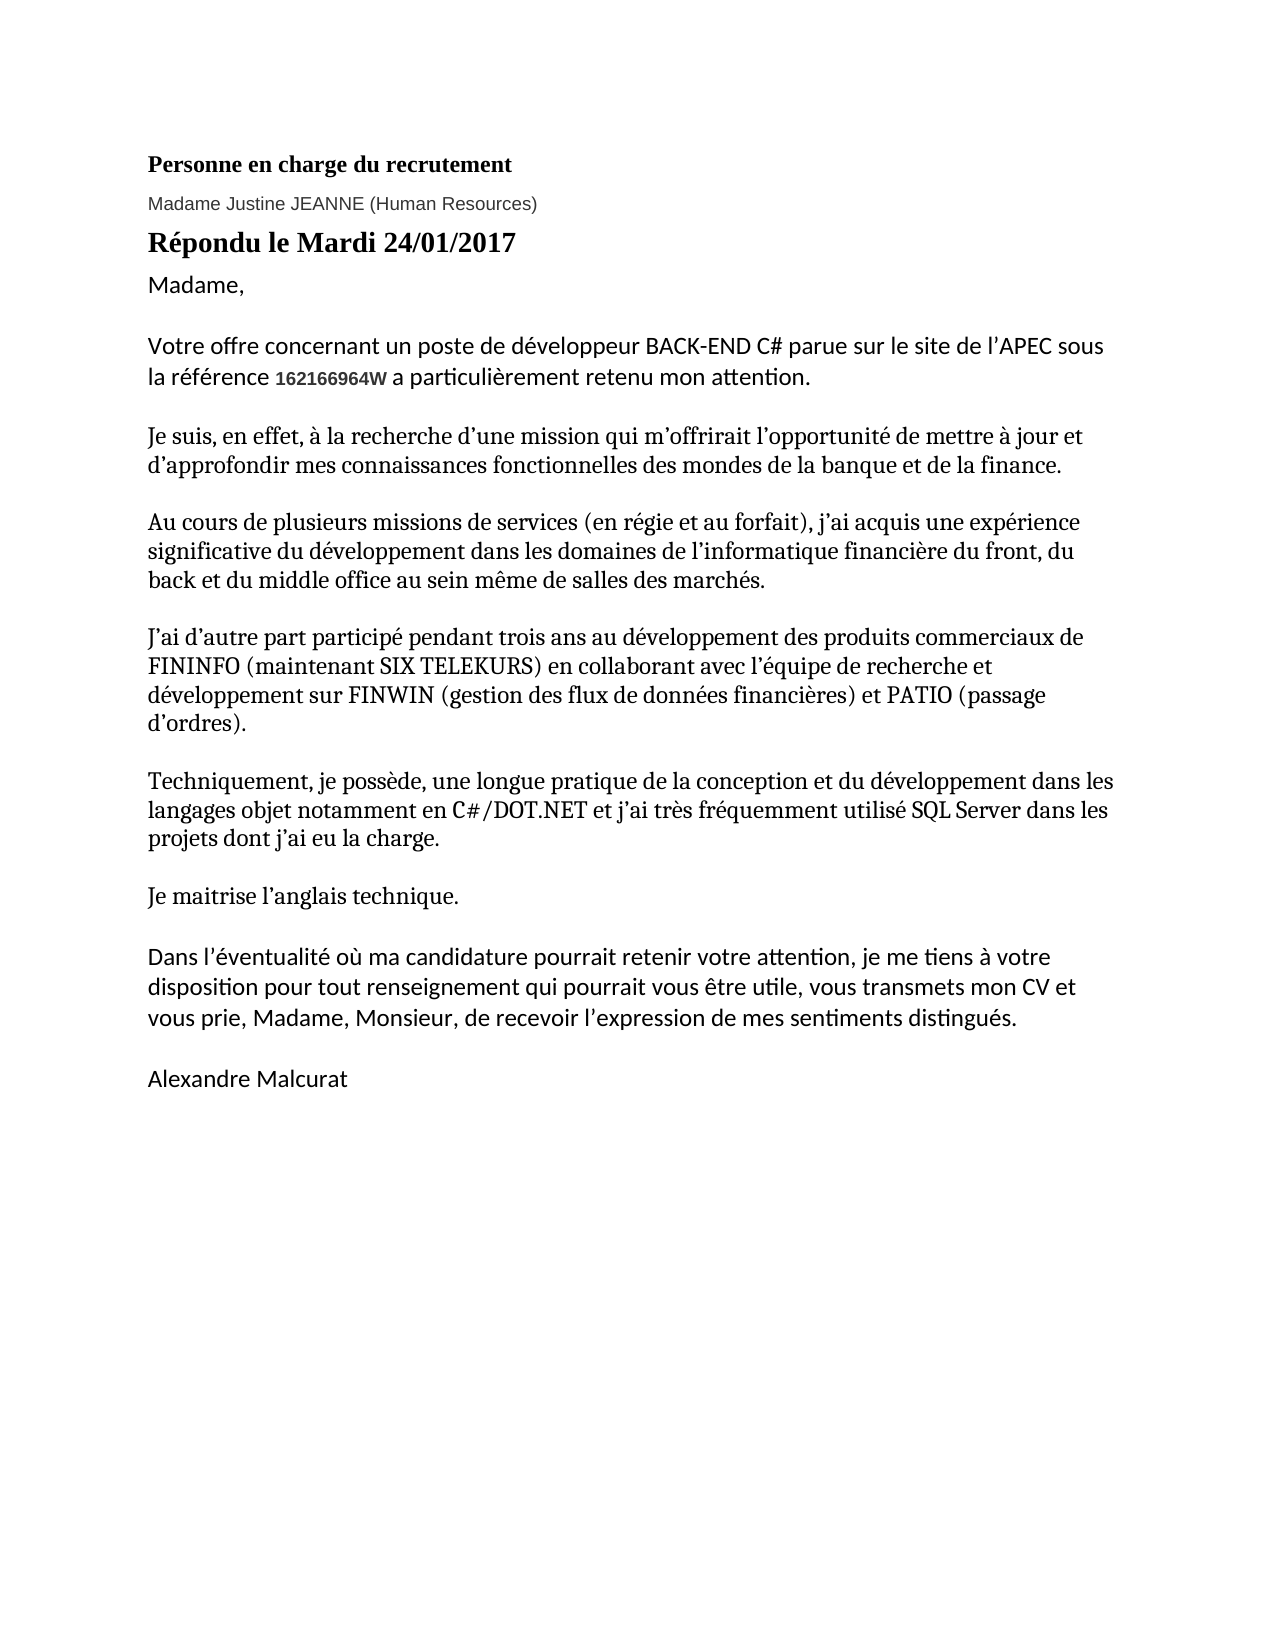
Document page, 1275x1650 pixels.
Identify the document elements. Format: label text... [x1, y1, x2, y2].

text Au cours de plusieurs missions de services (en régie et au forfait), j’ai acquis une expérience significative du développement dans les domaines de l’informatique financière du front, du back et du middle office au sein même de salles des marchés. [148, 508, 1127, 594]
text Madame Justine JEANNE (Human Resources) [148, 193, 1127, 215]
text J’ai d’autre part participé pendant trois ans au développement des produits commerciaux de FININFO (maintenant SIX TELEKURS) en collaborant avec l’équipe de recherche et développement sur FINWIN (gestion des flux de données financières) et PATIO (passage d’ordres). [148, 623, 1127, 738]
text Alexandre Malcurat [148, 1063, 1127, 1094]
text Votre offre concernant un poste de développeur BACK-END C# parue sur le site de l’APEC sous la référence 162166964W a particulièrement retenu mon attention. [148, 330, 1127, 391]
text Je suis, en effet, à la recherche d’une mission qui m’offrirait l’opportunité de mettre à jour et d’approfondir mes connaissances fonctionnelles des mondes de la banque et de la finance. [148, 422, 1127, 479]
text Dans l’éventualité où ma candidature pourrait retenir votre attention, je me tiens à votre disposition pour tout renseignement qui pourrait vous être utile, vous transmets mon CV et vous prie, Madame, Monsieur, de recevoir l’expression de mes sentiments distingués. [148, 941, 1127, 1033]
text Répondu le Mardi 24/01/2017 [148, 225, 1127, 259]
text Je maitrise l’anglais technique. [148, 882, 1127, 911]
text Personne en charge du recrutement [148, 148, 1127, 178]
text Madame, [148, 269, 1127, 300]
text Techniquement, je possède, une longue pratique de la conception et du développement dans les langages objet notamment en C#/DOT.NET et j’ai très fréquemment utilisé SQL Server dans les projets dont j’ai eu la charge. [148, 767, 1127, 853]
